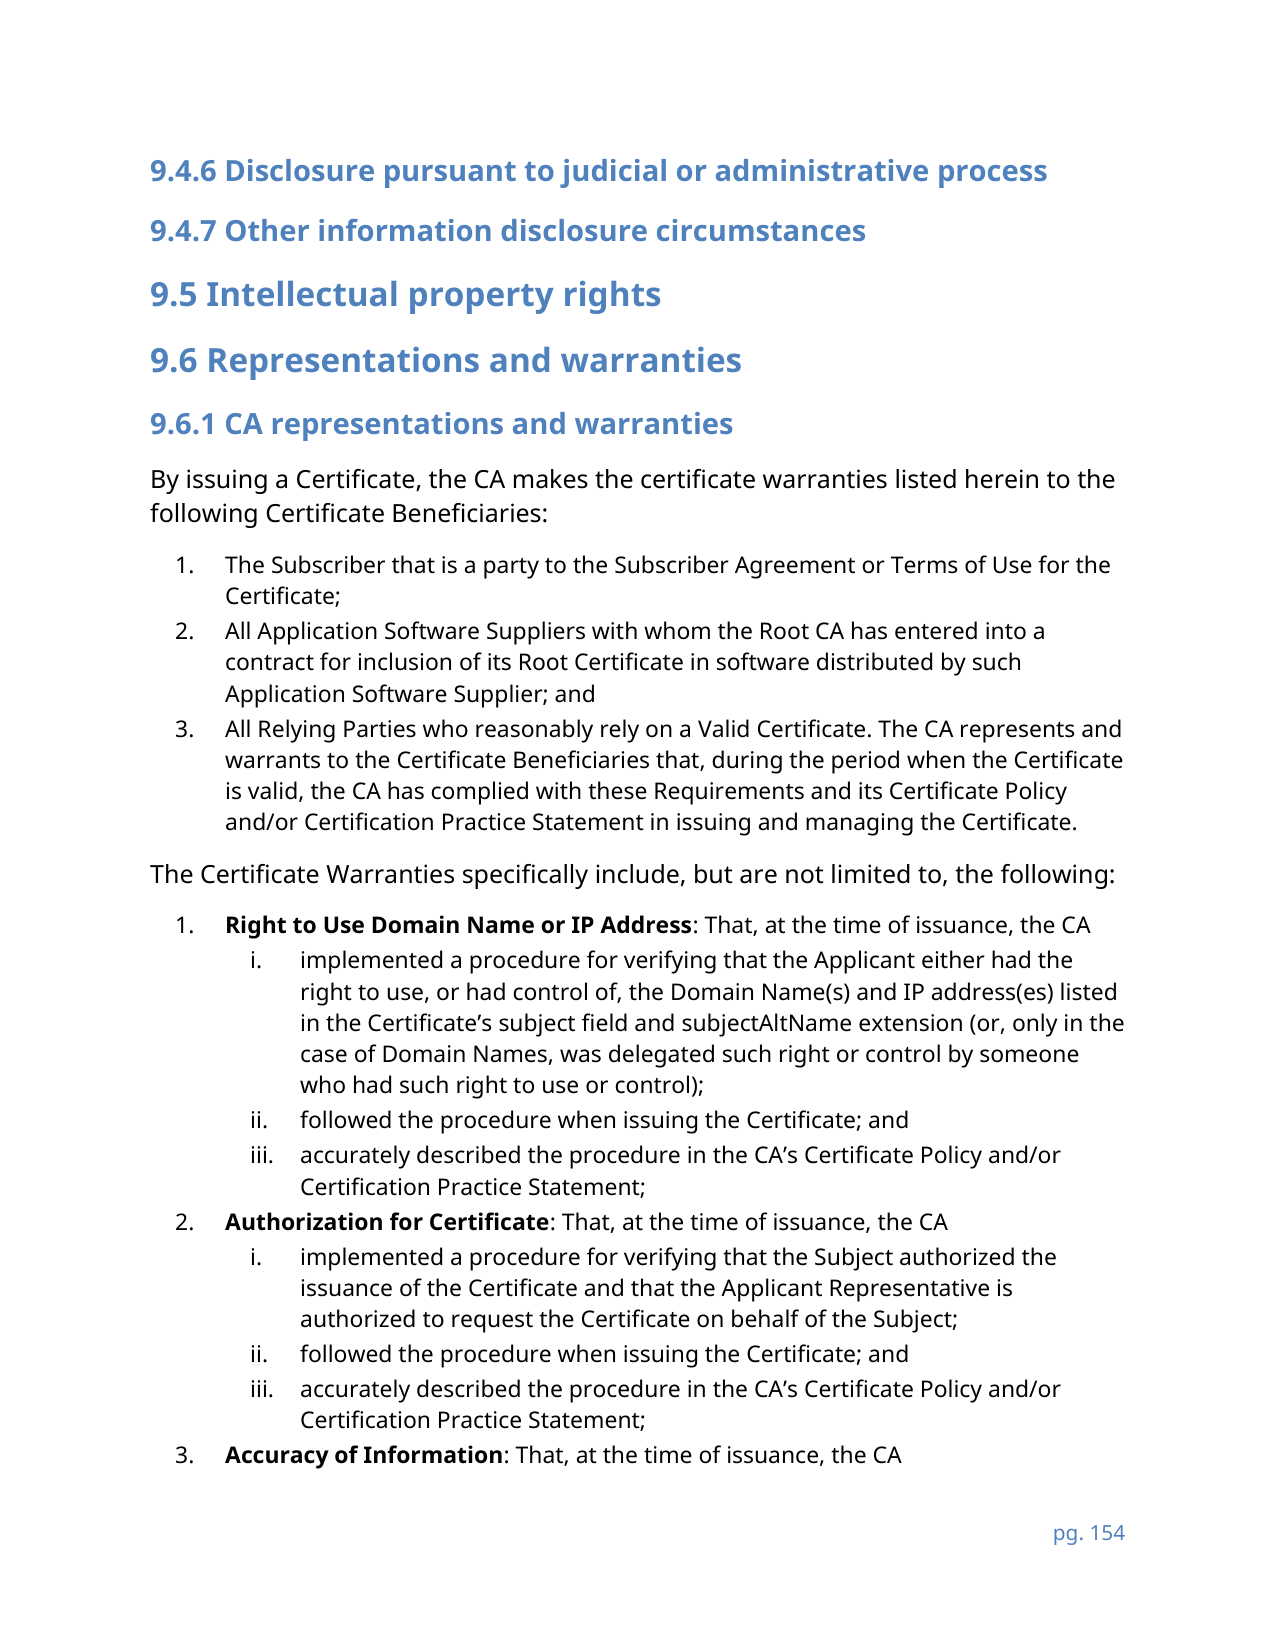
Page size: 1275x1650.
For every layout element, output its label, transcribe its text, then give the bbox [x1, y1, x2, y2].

list accurately described the procedure in the CA’s Certificate Policy and/or Certification Practice Statement; [250, 1139, 1125, 1202]
text By issuing a Certificate, the CA makes the certificate warranties listed herein to the following Certificate Beneficiaries: [150, 462, 1125, 530]
list implemented a procedure for verifying that the Subject authorized the issuance of the Certificate and that the Applicant Representative is authorized to request the Certificate on behalf of the Subject; [250, 1240, 1125, 1334]
list Accuracy of Information: That, at the time of issuance, the CA [175, 1439, 1125, 1470]
list implemented a procedure for verifying that the Applicant either had the right to use, or had control of, the Domain Name(s) and IP address(es) listed in the Certificate’s subject field and subjectAltName extension (or, only in the case of Domain Names, was delegated such right or control by someone who had such right to use or control); [250, 944, 1125, 1100]
subtitle 9.5 Intellectual property rights [150, 271, 1125, 316]
subtitle 9.6 Representations and warranties [150, 337, 1125, 383]
list All Relying Parties who reasonably rely on a Valid Certificate. The CA represents and warrants to the Certificate Beneficiaries that, during the period when the Certificate is valid, the CA has complied with these Requirements and its Certificate Policy and/or Certification Practice Statement in issuing and managing the Certificate. [175, 713, 1125, 838]
list Right to Use Domain Name or IP Address: That, at the time of issuance, the CA [175, 909, 1125, 940]
list Authorization for Certificate: That, at the time of issuance, the CA [175, 1205, 1125, 1237]
list followed the procedure when issuing the Certificate; and [250, 1338, 1125, 1369]
list accurately described the procedure in the CA’s Certificate Policy and/or Certification Practice Statement; [250, 1373, 1125, 1435]
subtitle 9.4.7 Other information disclosure circumstances [150, 211, 1125, 250]
text The Certificate Warranties specifically include, but are not limited to, the following: [150, 856, 1125, 890]
subtitle 9.4.6 Disclosure pursuant to judicial or administrative process [150, 150, 1125, 190]
list The Subscriber that is a party to the Subscriber Agreement or Terms of Use for the Certificate; [175, 549, 1125, 611]
subtitle 9.6.1 CA representations and warranties [150, 403, 1125, 443]
list followed the procedure when issuing the Certificate; and [250, 1104, 1125, 1135]
list All Application Software Suppliers with whom the Root CA has entered into a contract for inclusion of its Root Certificate in software distributed by such Application Software Supplier; and [175, 615, 1125, 709]
